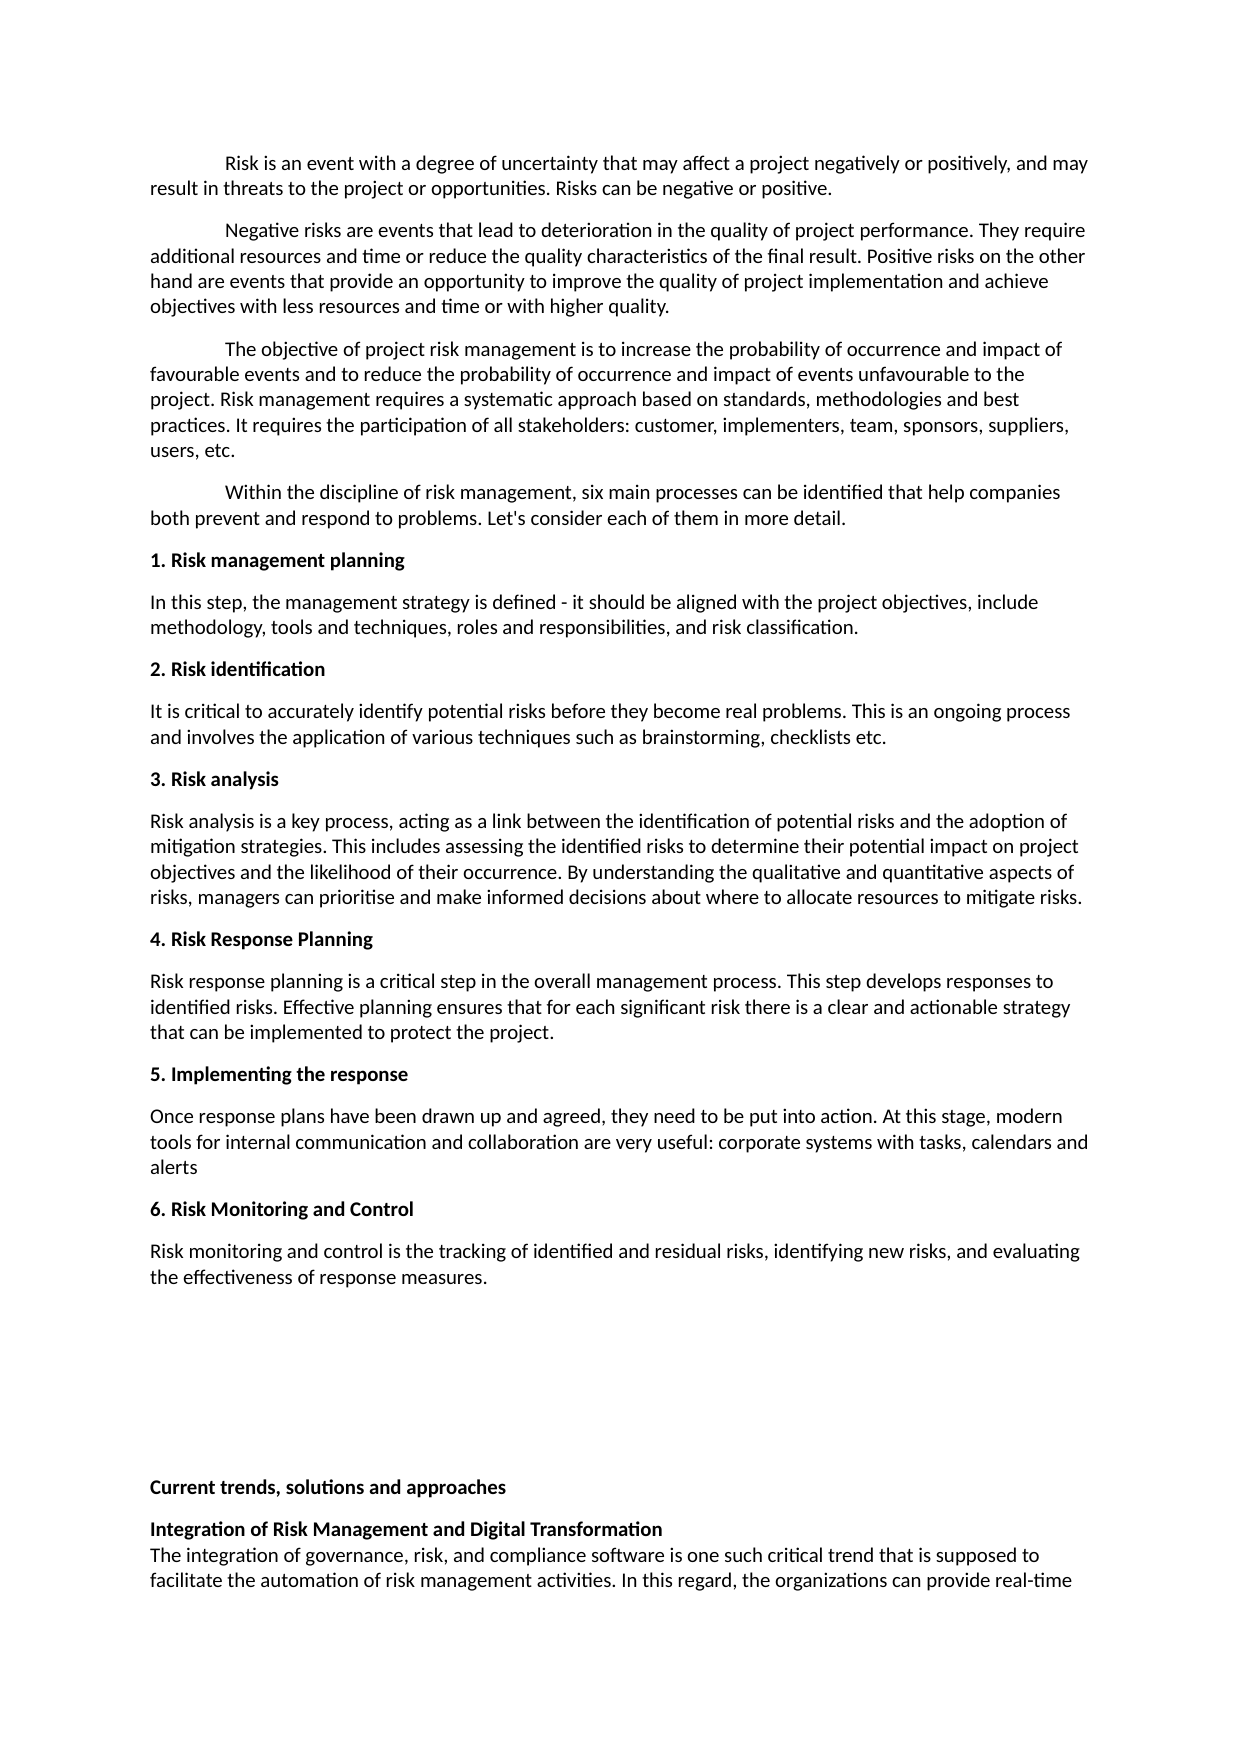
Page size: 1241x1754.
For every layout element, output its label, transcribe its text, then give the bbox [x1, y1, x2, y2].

text Current trends, solutions and approaches [150, 1474, 1090, 1500]
text Risk analysis is a key process, acting as a link between the identification of potential risks and the adoption of mitigation strategies. This includes assessing the identified risks to determine their potential impact on project objectives and the likelihood of their occurrence. By understanding the qualitative and quantitative aspects of risks, managers can prioritise and make informed decisions about where to allocate resources to mitigate risks. [150, 808, 1090, 910]
text Risk monitoring and control is the tracking of identified and residual risks, identifying new risks, and evaluating the effectiveness of response measures. [150, 1239, 1090, 1289]
text Within the discipline of risk management, six main processes can be identified that help companies both prevent and respond to problems. Let's consider each of them in more detail. [150, 479, 1090, 530]
text Risk is an event with a degree of uncertainty that may affect a project negatively or positively, and may result in threats to the project or opportunities. Risks can be negative or positive. [150, 150, 1090, 201]
text The objective of project risk management is to increase the probability of occurrence and impact of favourable events and to reduce the probability of occurrence and impact of events unfavourable to the project. Risk management requires a systematic approach based on standards, methodologies and best practices. It requires the participation of all stakeholders: customer, implementers, team, sponsors, suppliers, users, etc. [150, 336, 1090, 463]
text 5. Implementing the response [150, 1062, 1090, 1087]
text 6. Risk Monitoring and Control [150, 1197, 1090, 1222]
text 2. Risk identification [150, 657, 1090, 682]
text Negative risks are events that lead to deterioration in the quality of project performance. They require additional resources and time or reduce the quality characteristics of the final result. Positive risks on the other hand are events that provide an opportunity to improve the quality of project implementation and achieve objectives with less resources and time or with higher quality. [150, 217, 1090, 319]
text Once response plans have been drawn up and agreed, they need to be put into action. At this stage, modern tools for internal communication and collaboration are very useful: corporate systems with tasks, calendars and alerts [150, 1104, 1090, 1180]
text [150, 1517, 1090, 1593]
text It is critical to accurately identify potential risks before they become real problems. This is an ongoing process and involves the application of various techniques such as brainstorming, checklists etc. [150, 699, 1090, 749]
text 1. Risk management planning [150, 547, 1090, 572]
text Risk response planning is a critical step in the overall management process. This step develops responses to identified risks. Effective planning ensures that for each significant risk there is a clear and actionable strategy that can be implemented to protect the project. [150, 969, 1090, 1045]
text In this step, the management strategy is defined - it should be aligned with the project objectives, include methodology, tools and techniques, roles and responsibilities, and risk classification. [150, 589, 1090, 640]
text 4. Risk Response Planning [150, 927, 1090, 952]
text 3. Risk analysis [150, 766, 1090, 792]
